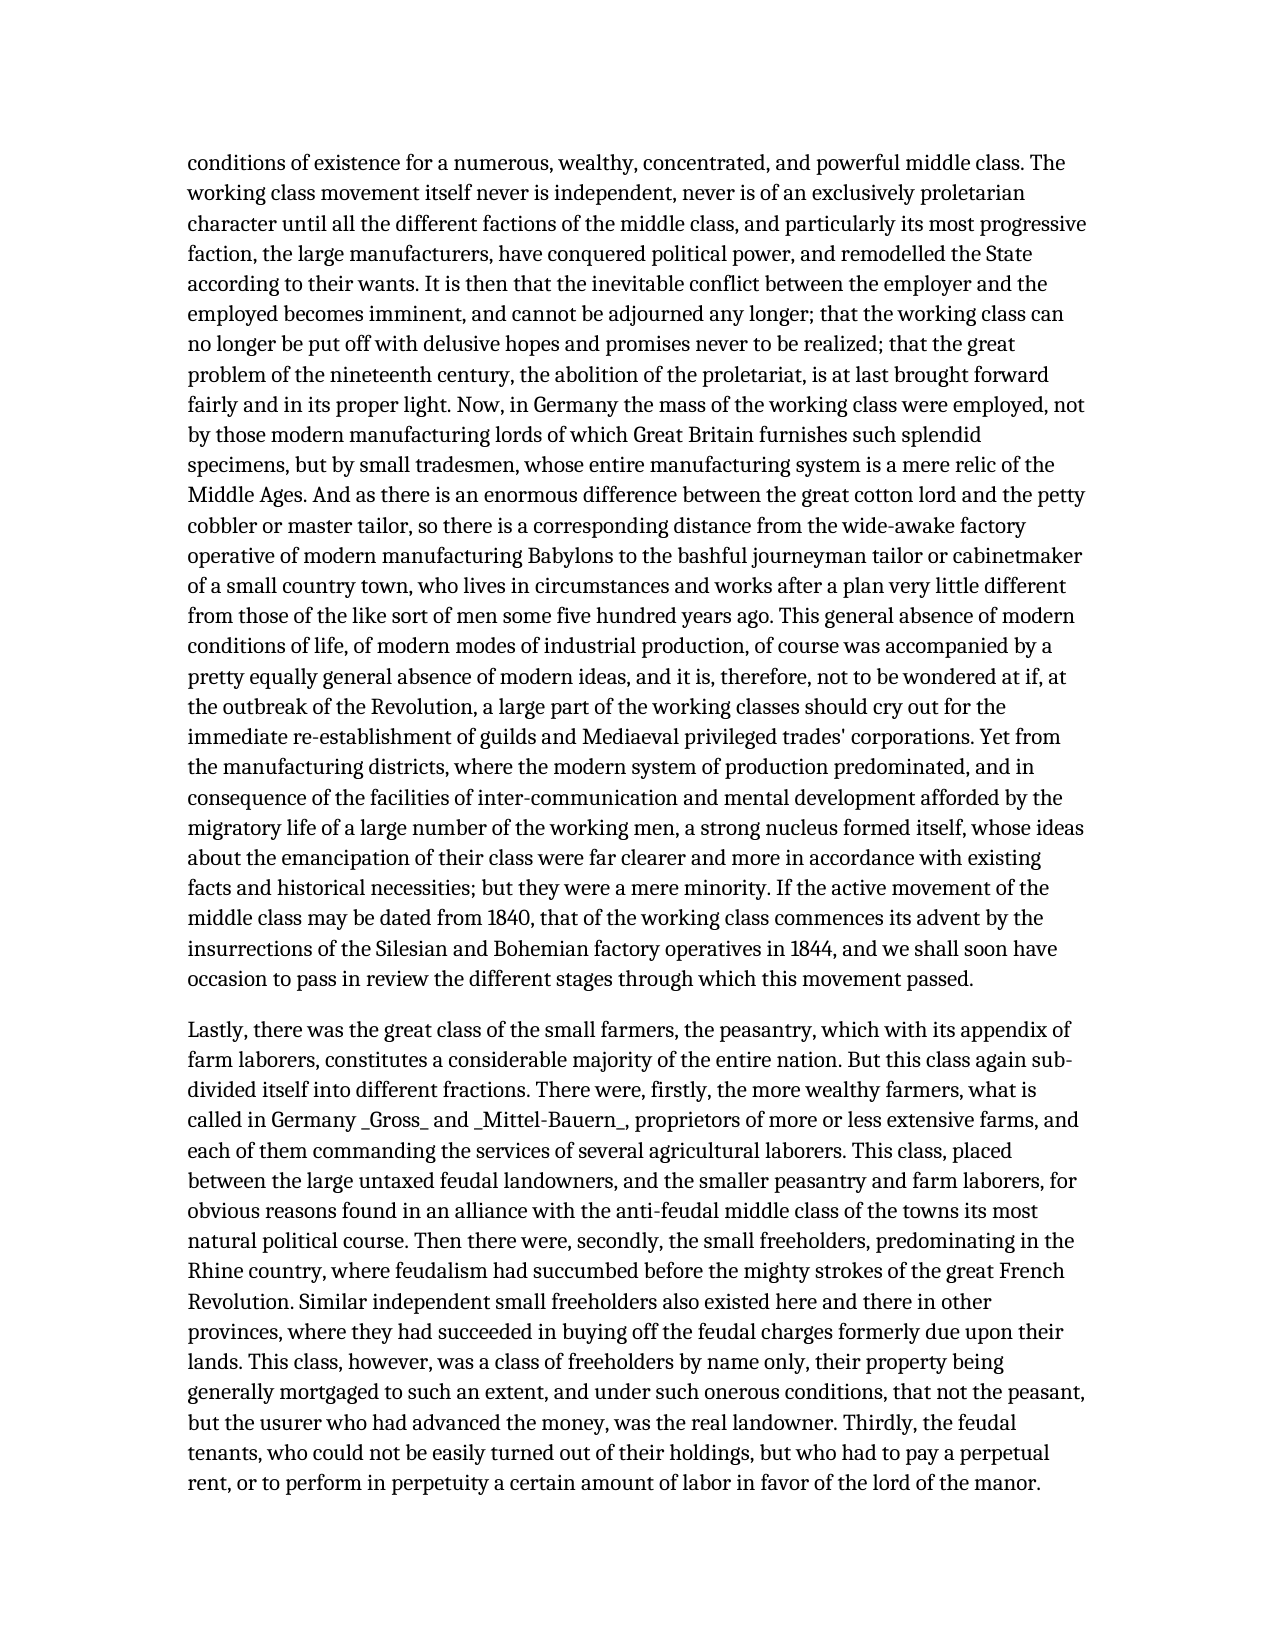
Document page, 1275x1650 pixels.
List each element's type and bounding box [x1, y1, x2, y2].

text [187, 150, 1087, 992]
text [187, 1017, 1087, 1496]
